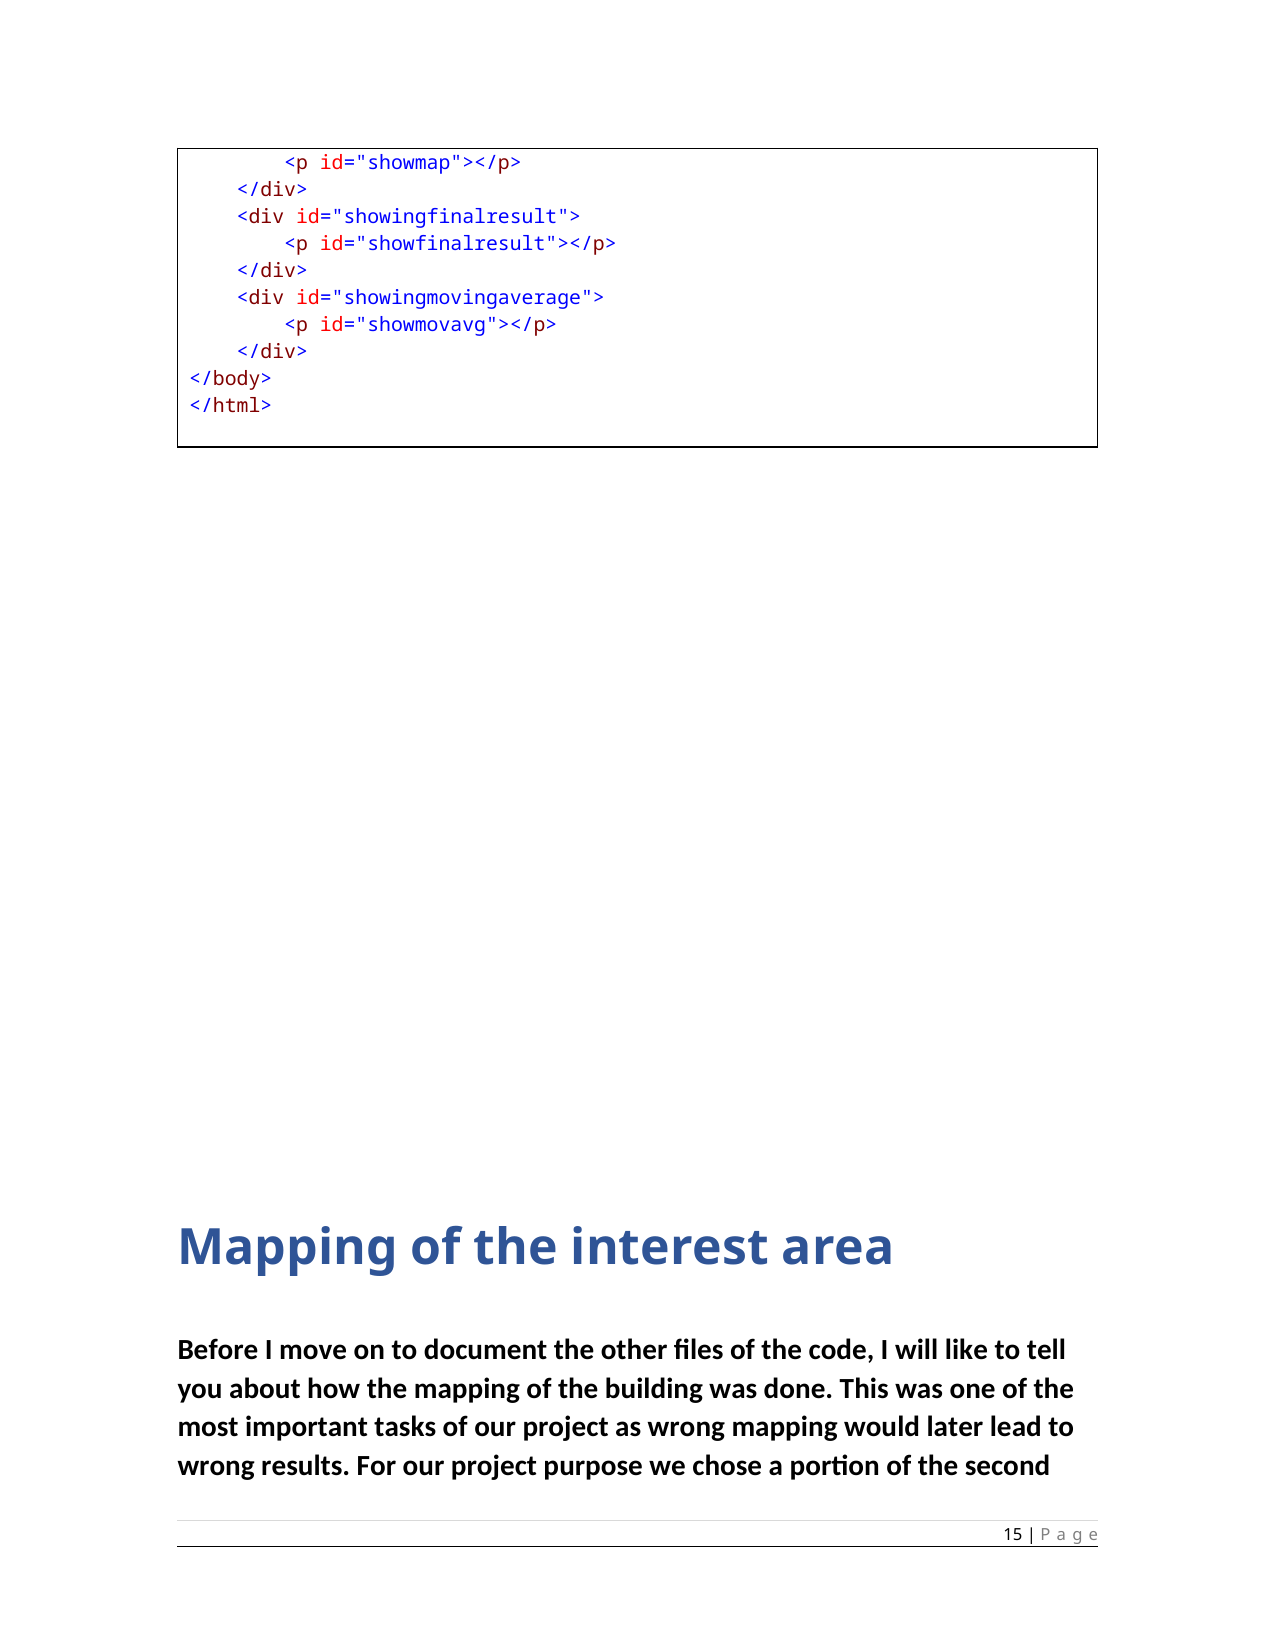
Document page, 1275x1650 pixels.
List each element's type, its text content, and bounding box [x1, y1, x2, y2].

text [177, 1331, 1098, 1482]
subtitle Mapping of the interest area [177, 1211, 1098, 1279]
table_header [178, 149, 1097, 446]
